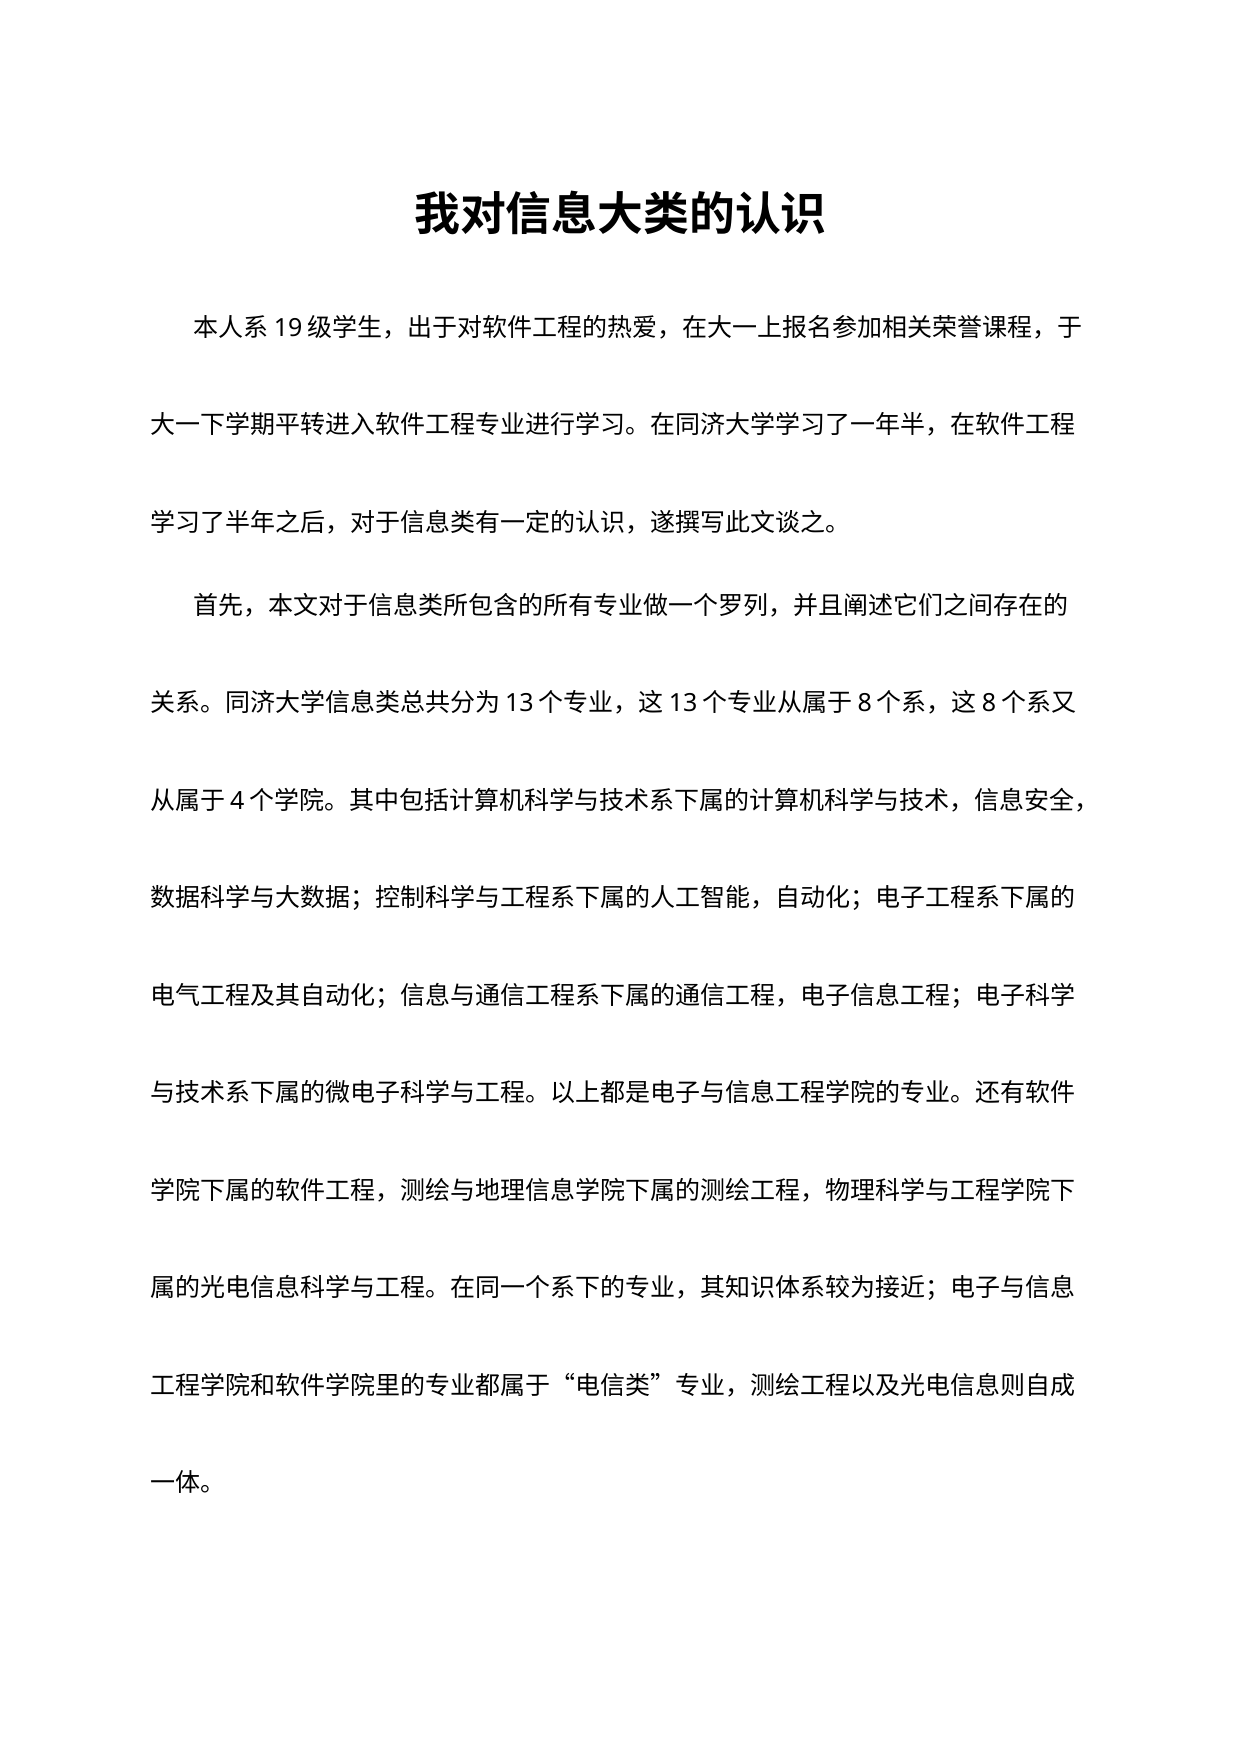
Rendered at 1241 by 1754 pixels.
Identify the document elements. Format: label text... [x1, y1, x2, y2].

text 本人系19级学生，出于对软件工程的热爱，在大一上报名参加相关荣誉课程，于大一下学期平转进入软件工程专业进行学习。在同济大学学习了一年半，在软件工程学习了半年之后，对于信息类有一定的认识，遂撰写此文谈之。 [150, 293, 1090, 553]
text 我对信息大类的认识 [150, 162, 1090, 259]
text 首先，本文对于信息类所包含的所有专业做一个罗列，并且阐述它们之间存在的关系。同济大学信息类总共分为13个专业，这13个专业从属于8个系，这8个系又从属于4个学院。其中包括计算机科学与技术系下属的计算机科学与技术，信息安全，数据科学与大数据；控制科学与工程系下属的人工智能，自动化；电子工程系下属的电气工程及其自动化；信息与通信工程系下属的通信工程，电子信息工程；电子科学与技术系下属的微电子科学与工程。以上都是电子与信息工程学院的专业。还有软件学院下属的软件工程，测绘与地理信息学院下属的测绘工程，物理科学与工程学院下属的光电信息科学与工程。在同一个系下的专业，其知识体系较为接近；电子与信息工程学院和软件学院里的专业都属于“电信类”专业，测绘工程以及光电信息则自成一体。 [150, 571, 1090, 1513]
